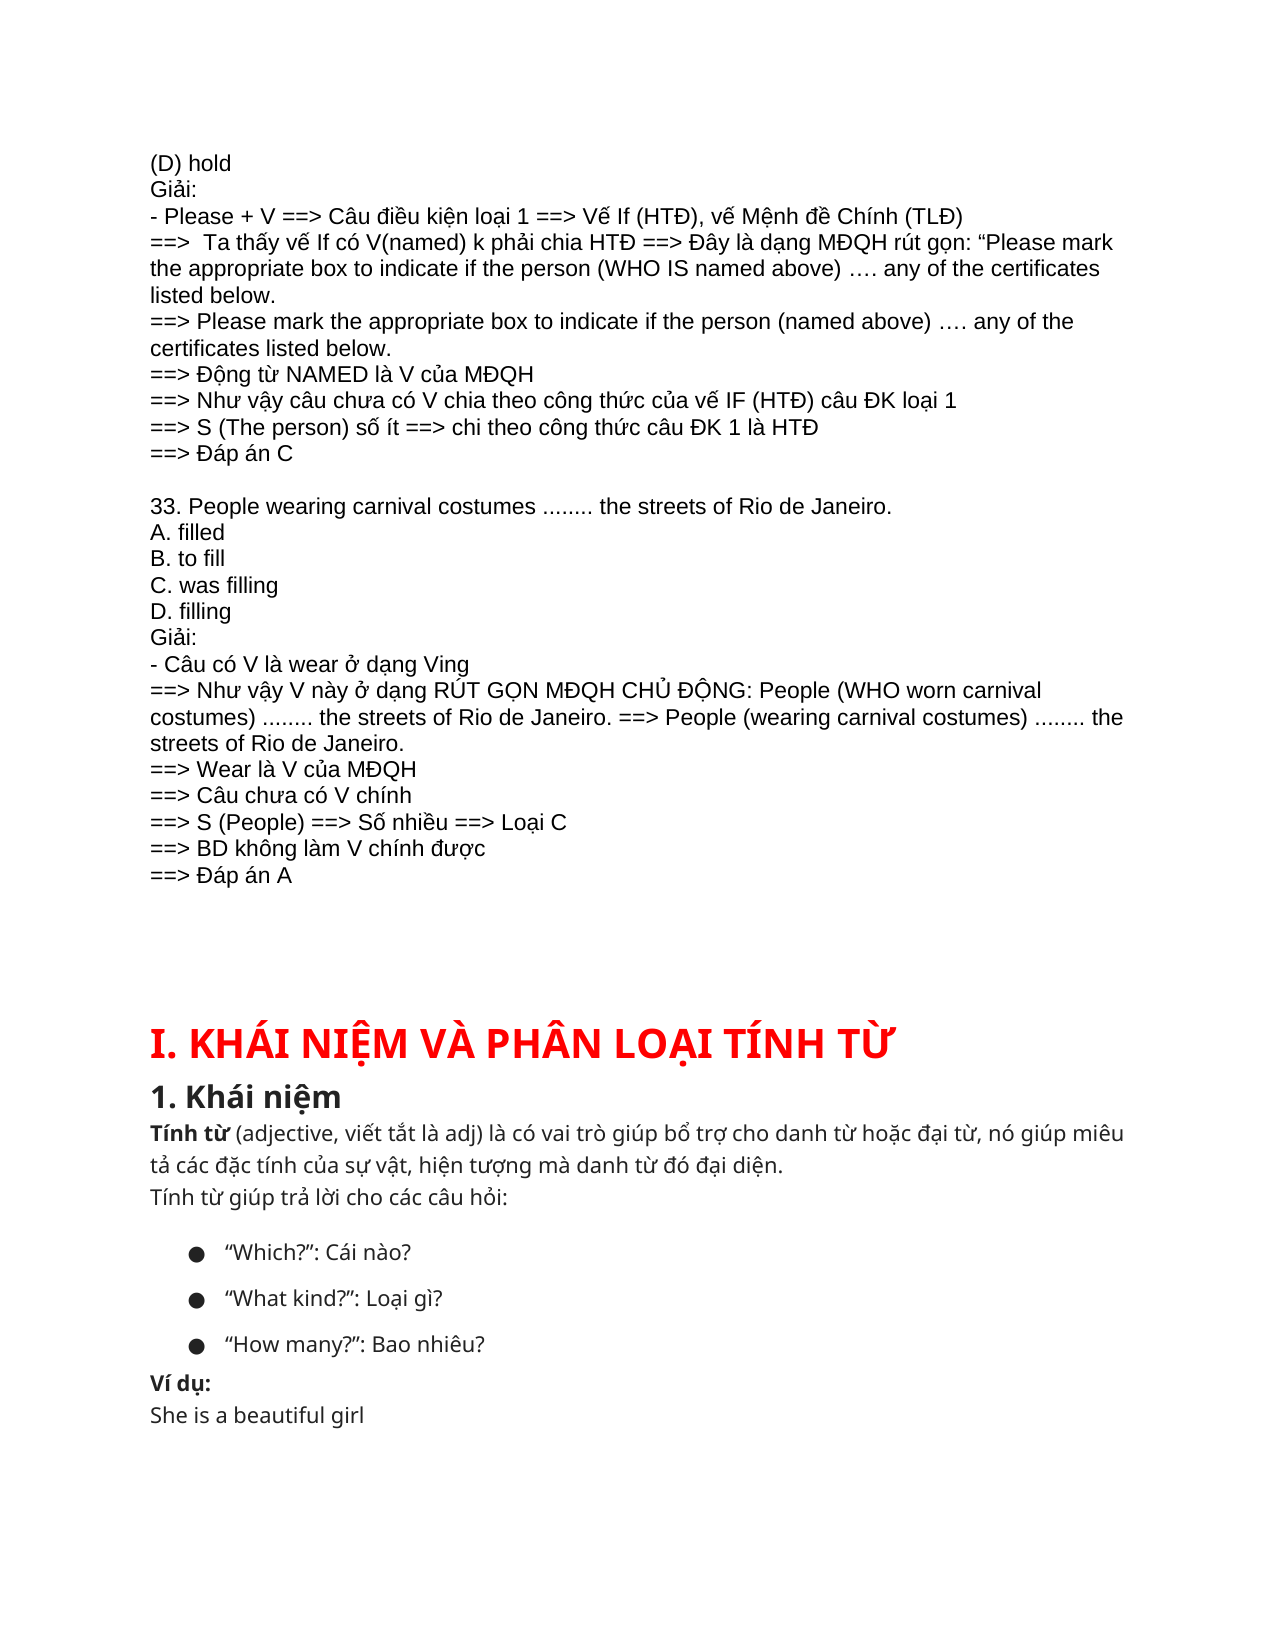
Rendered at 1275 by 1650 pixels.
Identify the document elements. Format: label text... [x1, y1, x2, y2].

list “How many?”: Bao nhiêu? [187, 1322, 1125, 1364]
list “What kind?”: Loại gì? [187, 1276, 1125, 1318]
text Ví dụ: [150, 1368, 1125, 1398]
list “Which?”: Cái nào? [187, 1230, 1125, 1272]
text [150, 150, 1125, 969]
text I. KHÁI NIỆM VÀ PHÂN LOẠI TÍNH TỪ [150, 1016, 1125, 1071]
text 1. Khái niệm [150, 1075, 1125, 1118]
text Tính từ giúp trả lời cho các câu hỏi: [150, 1182, 1125, 1212]
text Tính từ (adjective, viết tắt là adj) là có vai trò giúp bổ trợ cho danh từ hoặc đại từ, nó giúp miêu tả các đặc tính của sự vật, hiện tượng mà danh từ đó đại diện. [150, 1118, 1125, 1180]
text She is a beautiful girl [150, 1400, 1125, 1430]
